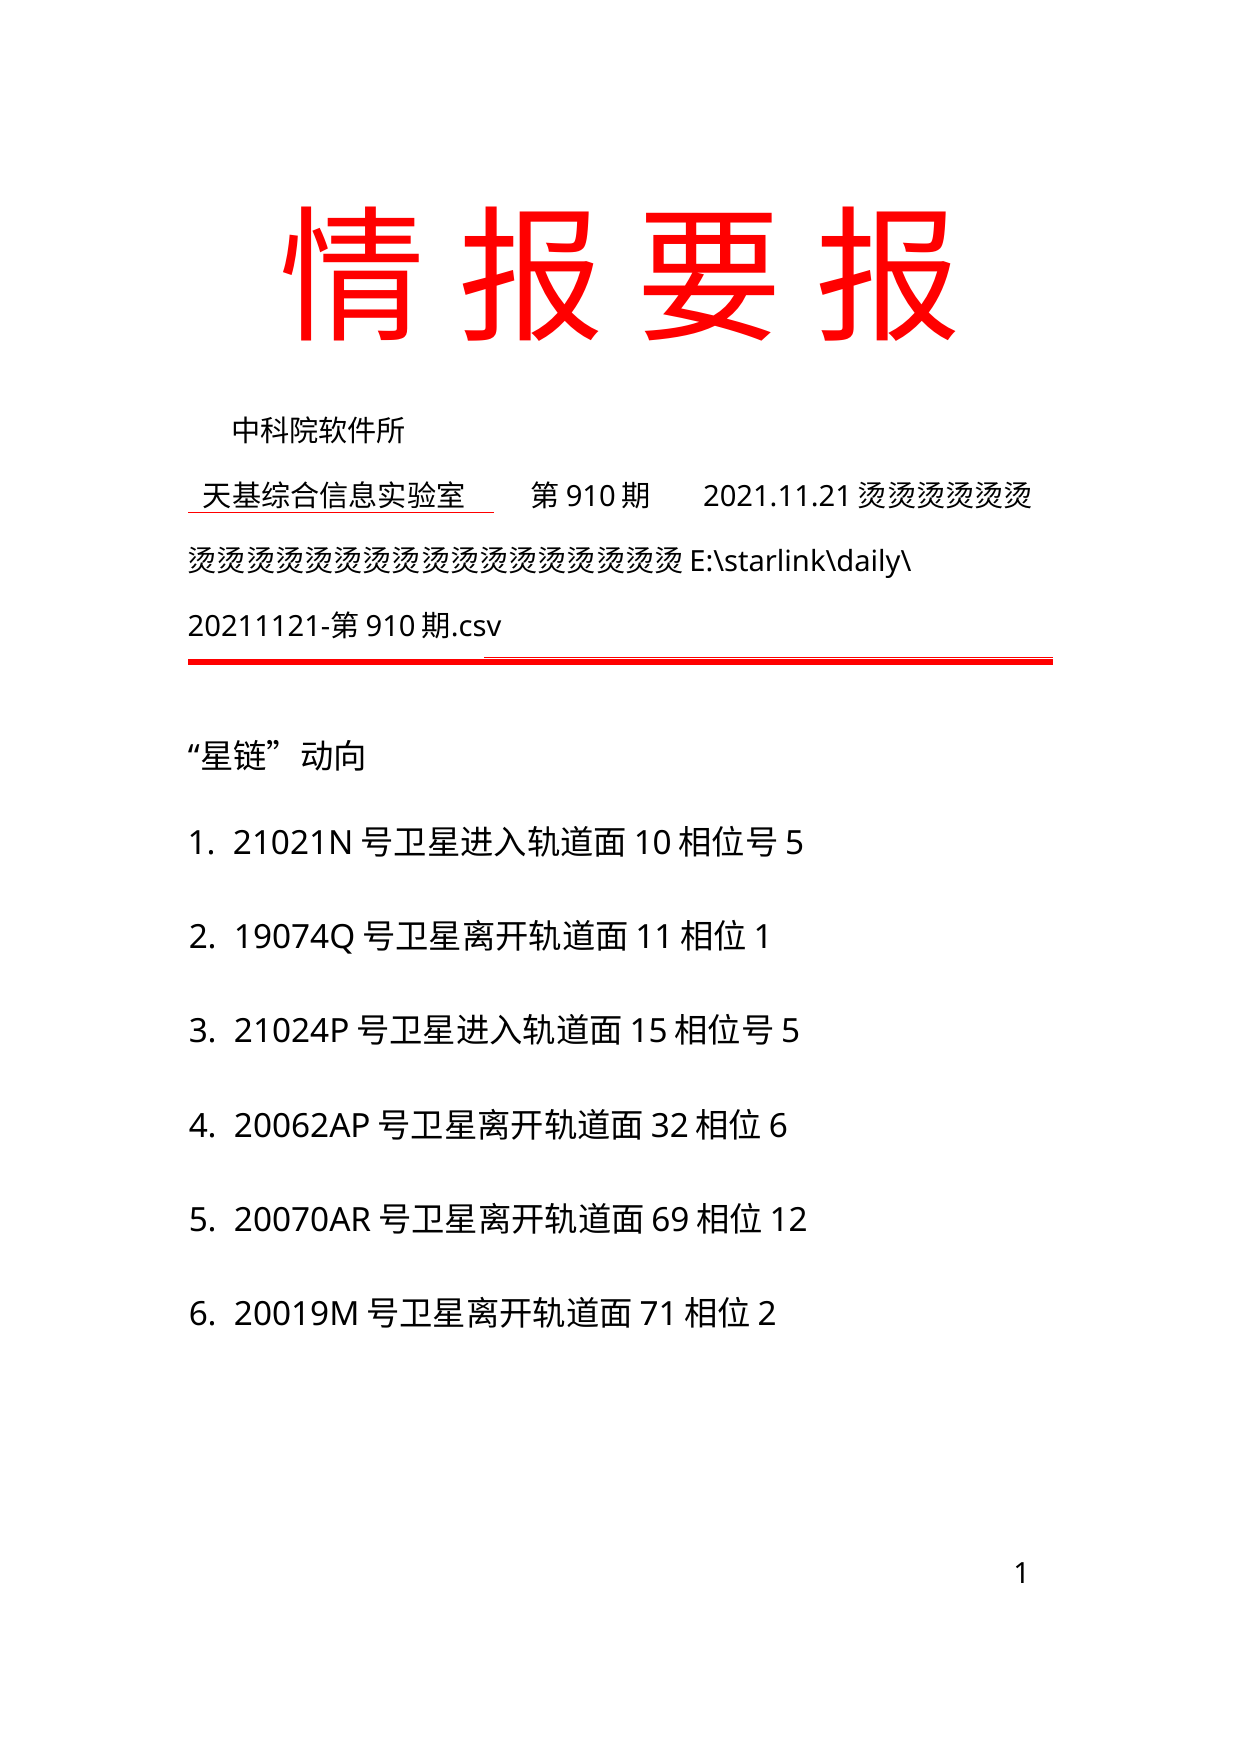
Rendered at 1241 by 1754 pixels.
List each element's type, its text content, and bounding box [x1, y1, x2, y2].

subtitle “星链”动向 [188, 722, 1029, 787]
text 中科院软件所 [187, 397, 1053, 462]
text 情 报 要 报 [187, 152, 1053, 380]
text 天基综合信息实验室 第910期 2021.11.21烫烫烫烫烫烫烫烫烫烫烫烫烫烫烫烫烫烫烫烫烫烫烫E:\starlink\daily\20211121-第910期.csv [187, 462, 1053, 722]
text 1. 21021N号卫星进入轨道面10相位号5 2. 19074Q号卫星离开轨道面11相位1 3. 21024P号卫星进入轨道面15相位号5 4. 20062AP号卫星离开轨道面32相位6 5. 20070AR号卫星离开轨道面69相位12 6. 20019M号卫星离开轨道面71相位2 [187, 808, 1029, 1438]
